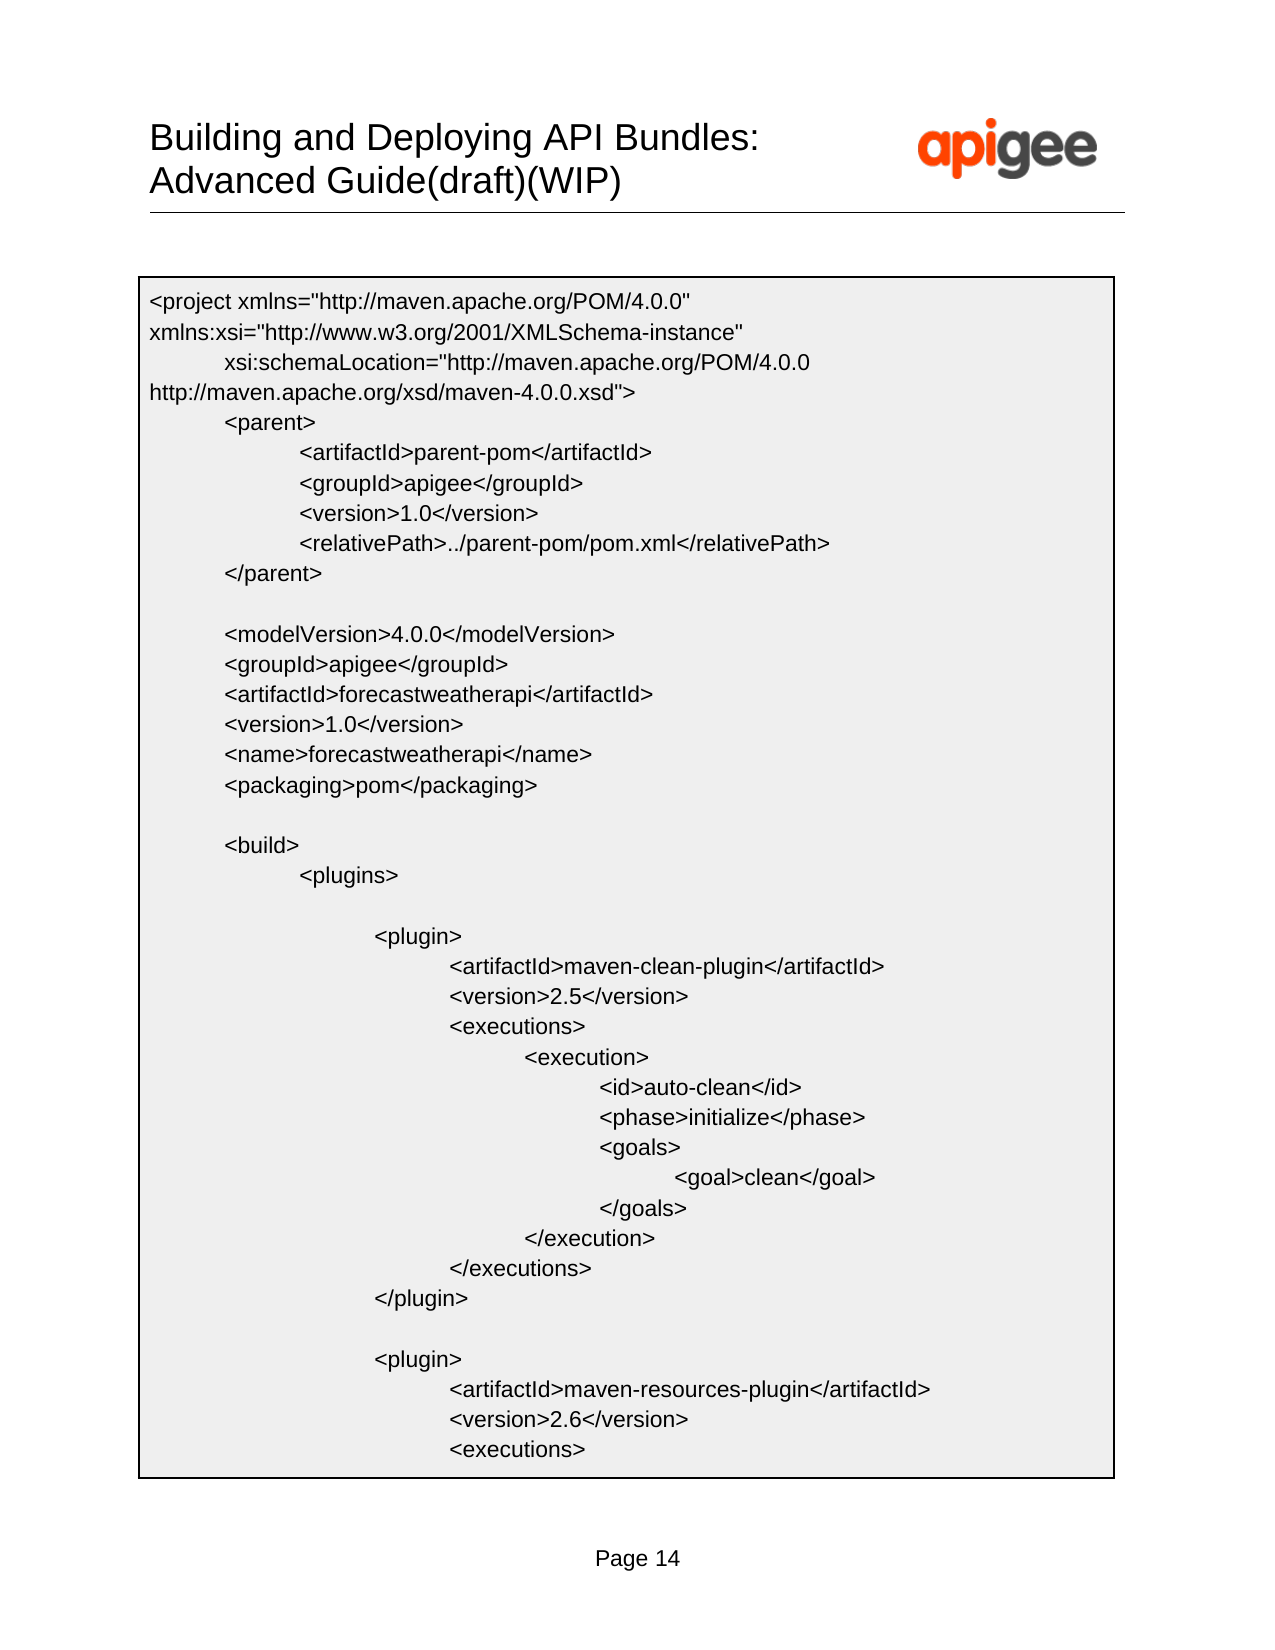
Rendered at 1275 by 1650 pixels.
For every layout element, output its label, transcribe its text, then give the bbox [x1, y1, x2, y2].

picture [907, 115, 1109, 182]
